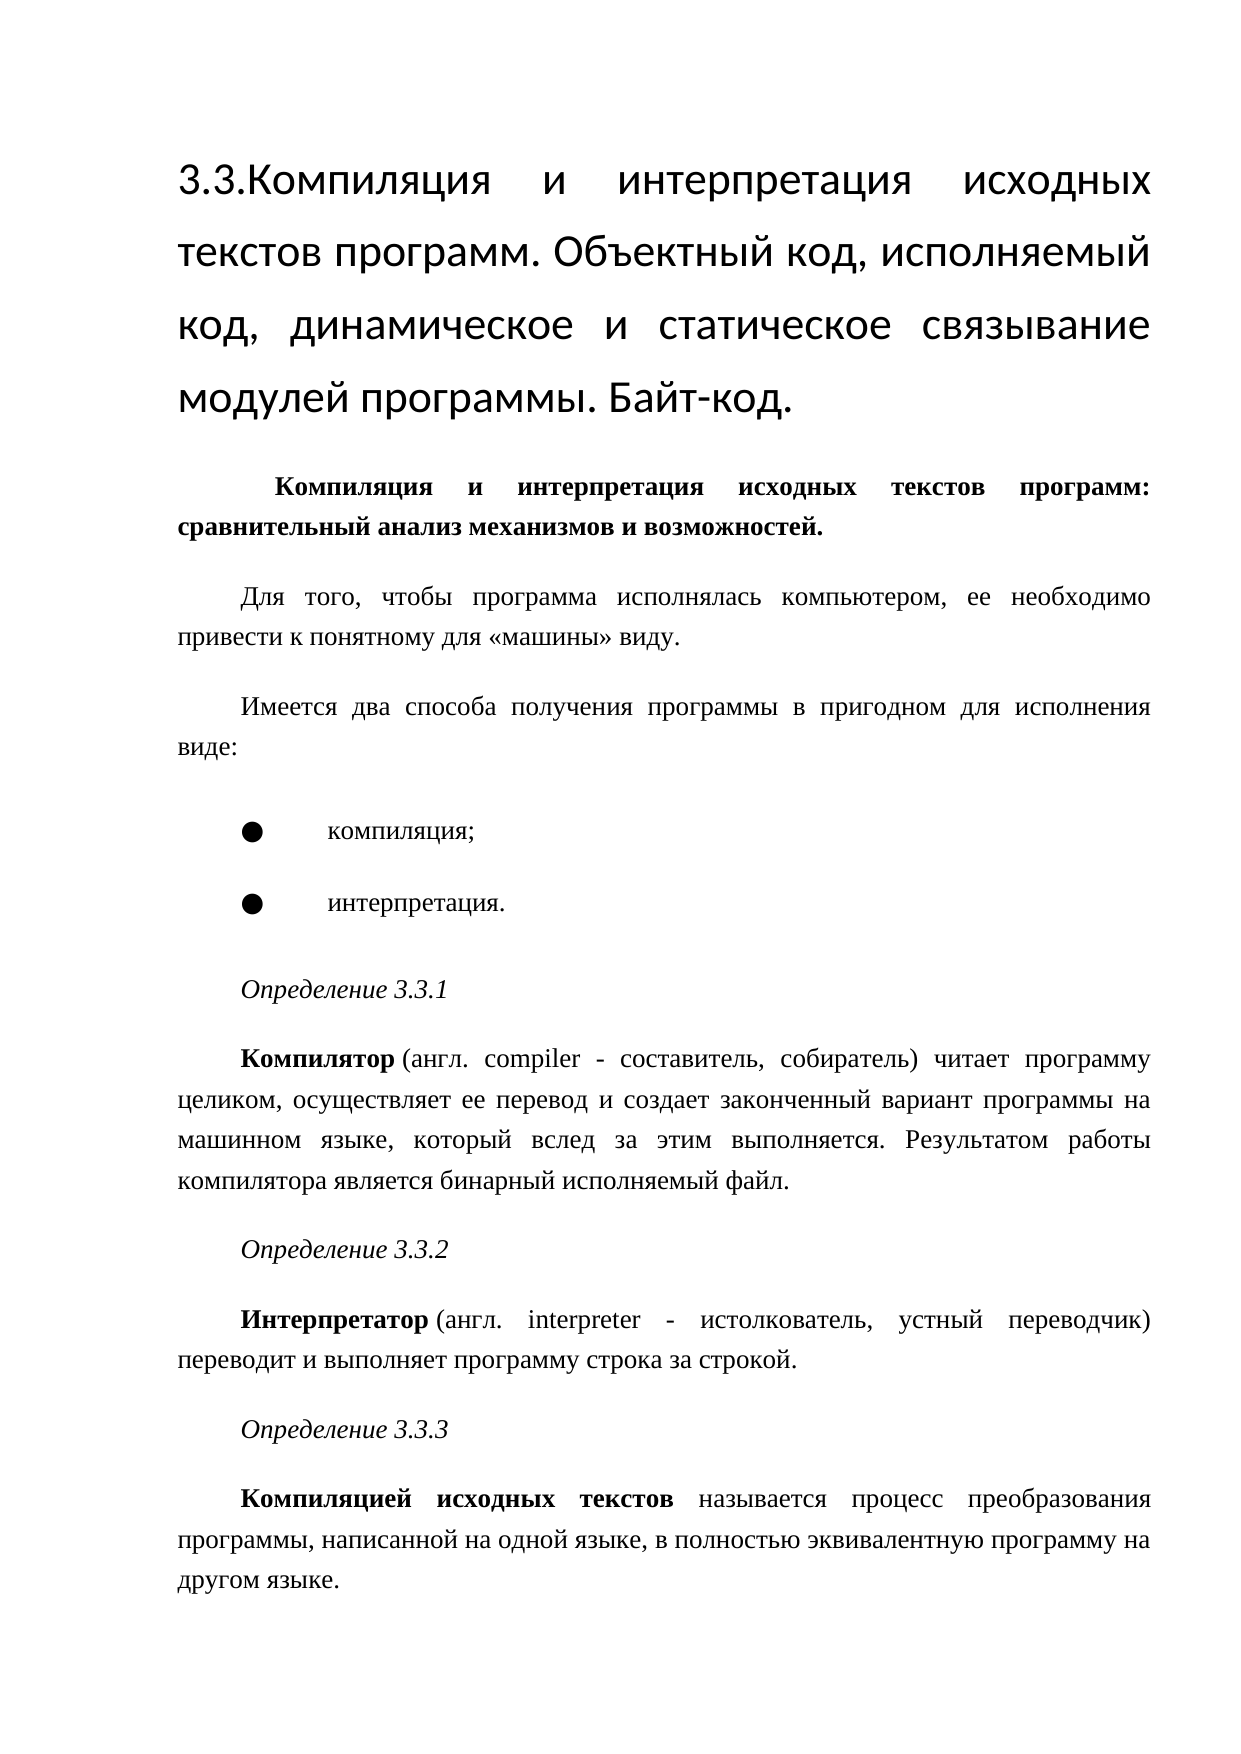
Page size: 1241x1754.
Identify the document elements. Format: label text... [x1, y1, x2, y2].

text Компилятор (англ. compiler - составитель, собиратель) читает программу целиком, осуществляет ее перевод и создает законченный вариант программы на машинном языке, который вслед за этим выполняется. Результатом работы компилятора является бинарный исполняемый файл. [177, 1043, 1152, 1195]
text Компиляцией исходных текстов называется процесс преобразования программы, написанной на одной языке, в полностью эквивалентную программу на другом языке. [177, 1483, 1152, 1594]
text Определение 3.3.2 [177, 1233, 1152, 1264]
text Определение 3.3.1 [177, 973, 1152, 1004]
text Имеется два способа получения программы в пригодном для исполнения виде: [177, 690, 1152, 761]
list компиляция; [177, 800, 1152, 855]
text Интерпретатор (англ. interpreter - истолкователь, устный переводчик) переводит и выполняет программу строка за строкой. [177, 1303, 1152, 1374]
text Компиляция и интерпретация исходных текстов программ: сравнительный анализ механизмов и возможностей. [177, 470, 1152, 541]
list интерпретация. [177, 872, 1152, 927]
text Для того, чтобы программа исполнялась компьютером, ее необходимо привести к понятному для «машины» виду. [177, 580, 1152, 651]
text Определение 3.3.3 [177, 1413, 1152, 1444]
text 3.3.Компиляция и интерпретация исходных текстов программ. Объектный код, исполняемый код, динамическое и статическое связывание модулей программы. Байт-код. [177, 150, 1152, 424]
